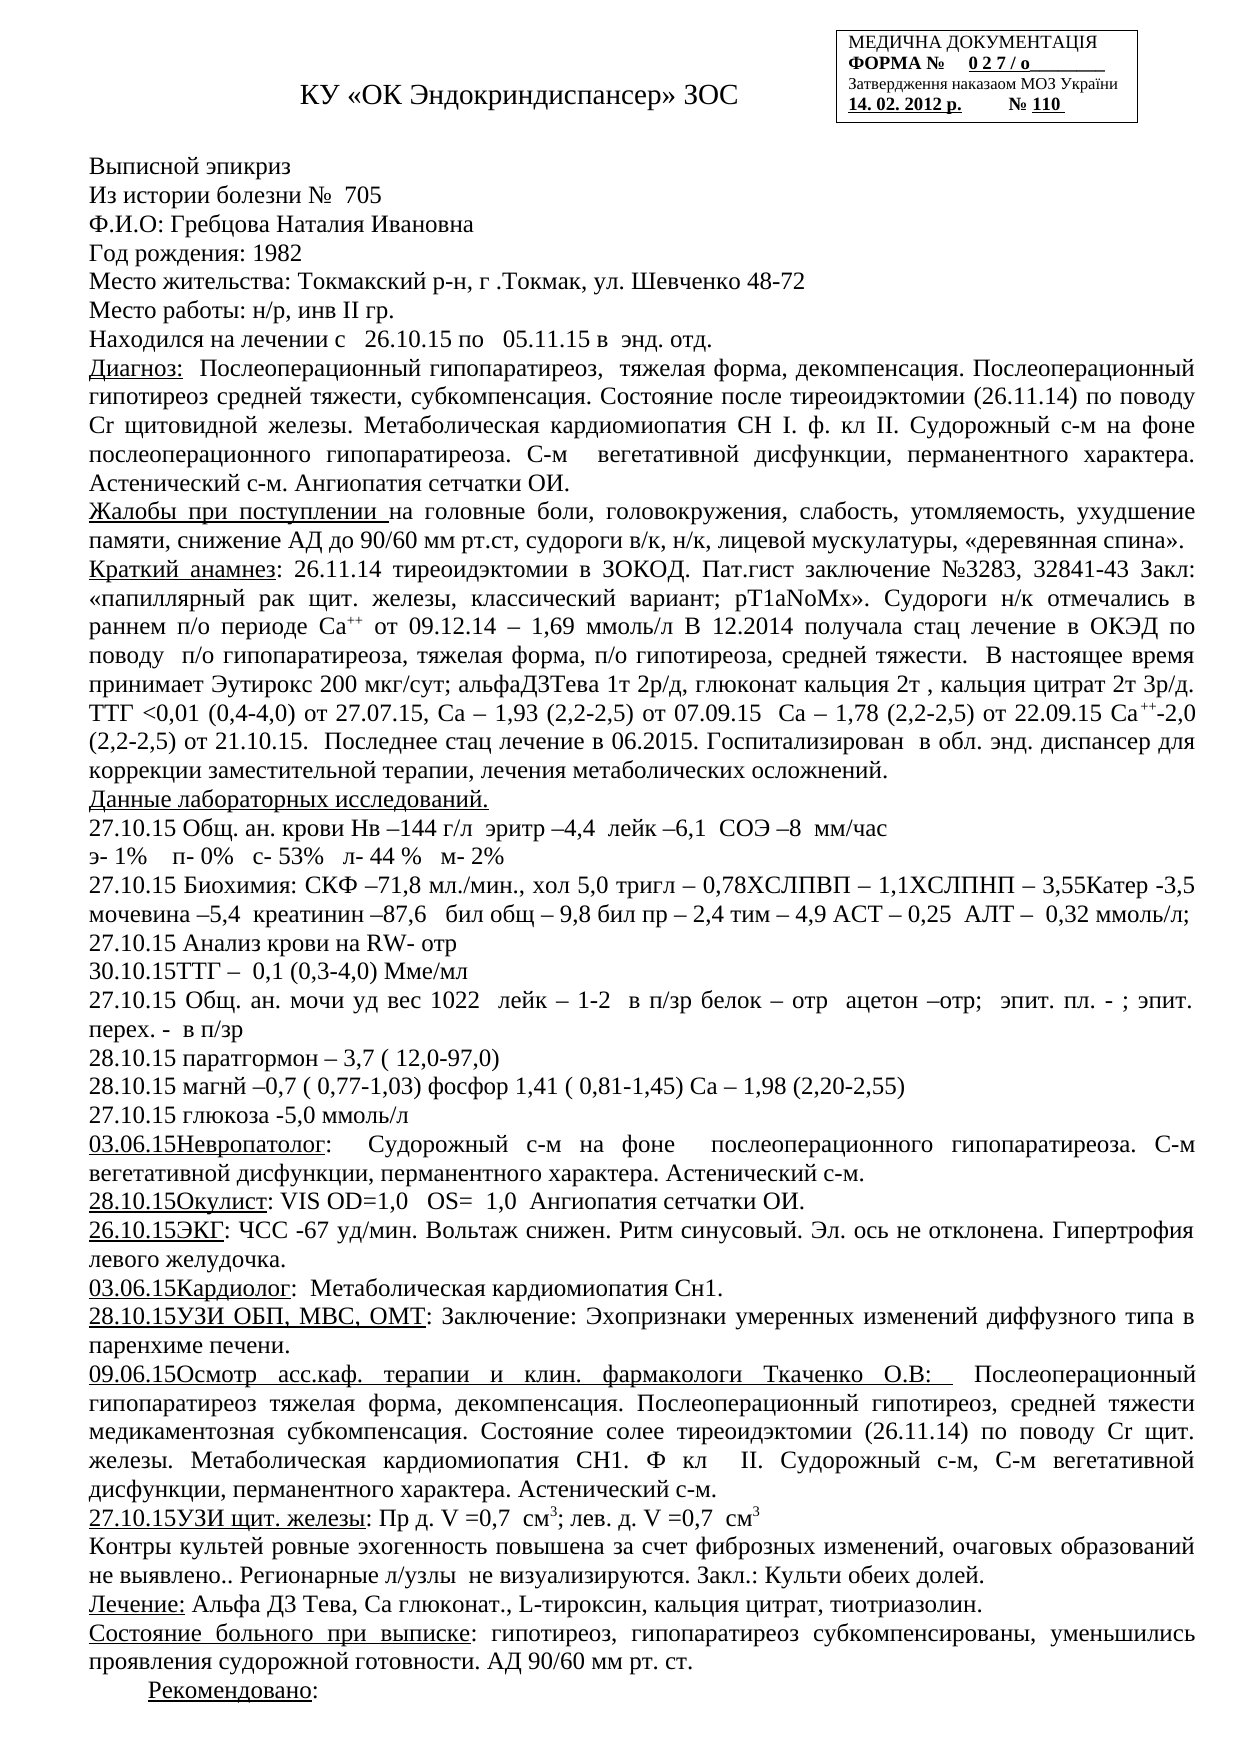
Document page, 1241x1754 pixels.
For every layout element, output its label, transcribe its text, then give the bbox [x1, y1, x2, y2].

text 30.10.15ТТГ – 0,1 (0,3-4,0) Мме/мл [89, 956, 1196, 985]
text Данные лабораторных исследований. [89, 784, 1196, 813]
text Место жительства: Токмакский р-н, г .Токмак, ул. Шевченко 48-72 [89, 266, 1196, 295]
text Рекомендовано: [148, 1675, 1196, 1704]
text 26.10.15ЭКГ: ЧСС -67 уд/мин. Вольтаж снижен. Ритм синусовый. Эл. ось не отклонена. Гипертрофия левого желудочка. [89, 1215, 1196, 1273]
text 28.10.15 паратгормон – 3,7 ( 12,0-97,0) [89, 1043, 1196, 1071]
text 27.10.15 Анализ крови на RW- отр [89, 928, 1196, 956]
text Год рождения: 1982 [89, 238, 1196, 266]
text Краткий анамнез: 26.11.14 тиреоидэктомии в ЗОКОД. Пат.гист заключение №3283, 32841-43 Закл: «папиллярный рак щит. железы, классический вариант; рТ1аNоMx». Судороги н/к отмечались в раннем п/о периоде Са++ от 09.12.14 – 1,69 ммоль/л В 12.2014 получала стац лечение в ОКЭД по поводу п/о гипопаратиреоза, тяжелая форма, п/о гипотиреоза, средней тяжести. В настоящее время принимает Эутирокс 200 мкг/сут; альфаД3Тева 1т 2р/д, глюконат кальция 2т , кальция цитрат 2т 3р/д. ТТГ <0,01 (0,4-4,0) от 27.07.15, Са – 1,93 (2,2-2,5) от 07.09.15 Са – 1,78 (2,2-2,5) от 22.09.15 Са++-2,0 (2,2-2,5) от 21.10.15. Последнее стац лечение в 06.2015. Госпитализирован в обл. энд. диспансер для коррекции заместительной терапии, лечения метаболических осложнений. [89, 554, 1196, 784]
subtitle Ф.И.О: Гребцова Наталия Ивановна [89, 209, 1196, 238]
text Находился на лечении с 26.10.15 по 05.11.15 в энд. отд. [89, 324, 1196, 353]
text Диагноз: Послеоперационный гипопаратиреоз, тяжелая форма, декомпенсация. Послеоперационный гипотиреоз средней тяжести, субкомпенсация. Состояние после тиреоидэктомии (26.11.14) по поводу Сr щитовидной железы. Метаболическая кардиомиопатия СН I. ф. кл II. Судорожный с-м на фоне послеоперационного гипопаратиреоза. С-м вегетативной дисфункции, перманентного характера. Астенический с-м. Ангиопатия сетчатки ОИ. [89, 353, 1196, 496]
text 27.10.15 глюкоза -5,0 ммоль/л [89, 1100, 1196, 1129]
text 28.10.15Окулист: VIS OD=1,0 OS= 1,0 Ангиопатия сетчатки ОИ. [89, 1186, 1196, 1215]
subtitle 27.10.15 Общ. ан. мочи уд вес 1022 лейк – 1-2 в п/зр белок – отр ацетон –отр; эпит. пл. - ; эпит. перех. - в п/зр [89, 985, 1196, 1043]
text 28.10.15УЗИ ОБП, МВС, ОМТ: Заключение: Эхопризнаки умеренных изменений диффузного типа в паренхиме печени. [89, 1301, 1196, 1359]
text 27.10.15УЗИ щит. железы: Пр д. V =0,7 см3; лев. д. V =0,7 см3 [89, 1503, 1196, 1531]
text Лечение: Альфа Д3 Тева, Са глюконат., L-тироксин, кальция цитрат, тиотриазолин. [89, 1589, 1196, 1618]
text Контры культей ровные эхогенность повышена за счет фиброзных изменений, очаговых образований не выявлено.. Регионарные л/узлы не визуализируются. Закл.: Культи обеих долей. [89, 1531, 1196, 1589]
text э- 1% п- 0% с- 53% л- 44 % м- 2% [89, 841, 1196, 870]
text 03.06.15Кардиолог: Метаболическая кардиомиопатия Сн1. [89, 1273, 1196, 1301]
text 03.06.15Невропатолог: Судорожный с-м на фоне послеоперационного гипопаратиреоза. С-м вегетативной дисфункции, перманентного характера. Астенический с-м. [89, 1129, 1196, 1186]
text Состояние больного при выписке: гипотиреоз, гипопаратиреоз субкомпенсированы, уменьшились проявления судорожной готовности. АД 90/60 мм рт. ст. [89, 1618, 1196, 1675]
subtitle Из истории болезни № 705 [89, 180, 1196, 209]
text Жалобы при поступлении на головные боли, головокружения, слабость, утомляемость, ухудшение памяти, снижение АД до 90/60 мм рт.ст, судороги в/к, н/к, лицевой мускулатуры, «деревянная спина». [89, 496, 1196, 554]
text Место работы: н/р, инв II гр. [89, 295, 1196, 324]
text 28.10.15 магнй –0,7 ( 0,77-1,03) фосфор 1,41 ( 0,81-1,45) Са – 1,98 (2,20-2,55) [89, 1071, 1196, 1100]
text 09.06.15Осмотр асс.каф. терапии и клин. фармакологи Ткаченко О.В: Послеоперационный гипопаратиреоз тяжелая форма, декомпенсация. Послеоперационный гипотиреоз, средней тяжести медикаментозная субкомпенсация. Состояние солее тиреоидэктомии (26.11.14) по поводу Cr щит. железы. Метаболическая кардиомиопатия СН1. Ф кл II. Судорожный с-м, С-м вегетативной дисфункции, перманентного характера. Астенический с-м. [89, 1359, 1196, 1503]
text 27.10.15 Общ. ан. крови Нв –144 г/л эритр –4,4 лейк –6,1 СОЭ –8 мм/час [89, 813, 1196, 841]
subtitle Выписной эпикриз [89, 151, 1202, 180]
text 27.10.15 Биохимия: СКФ –71,8 мл./мин., хол 5,0 тригл – 0,78ХСЛПВП – 1,1ХСЛПНП – 3,55Катер -3,5 мочевина –5,4 креатинин –87,6 бил общ – 9,8 бил пр – 2,4 тим – 4,9 АСТ – 0,25 АЛТ – 0,32 ммоль/л; [89, 870, 1196, 928]
